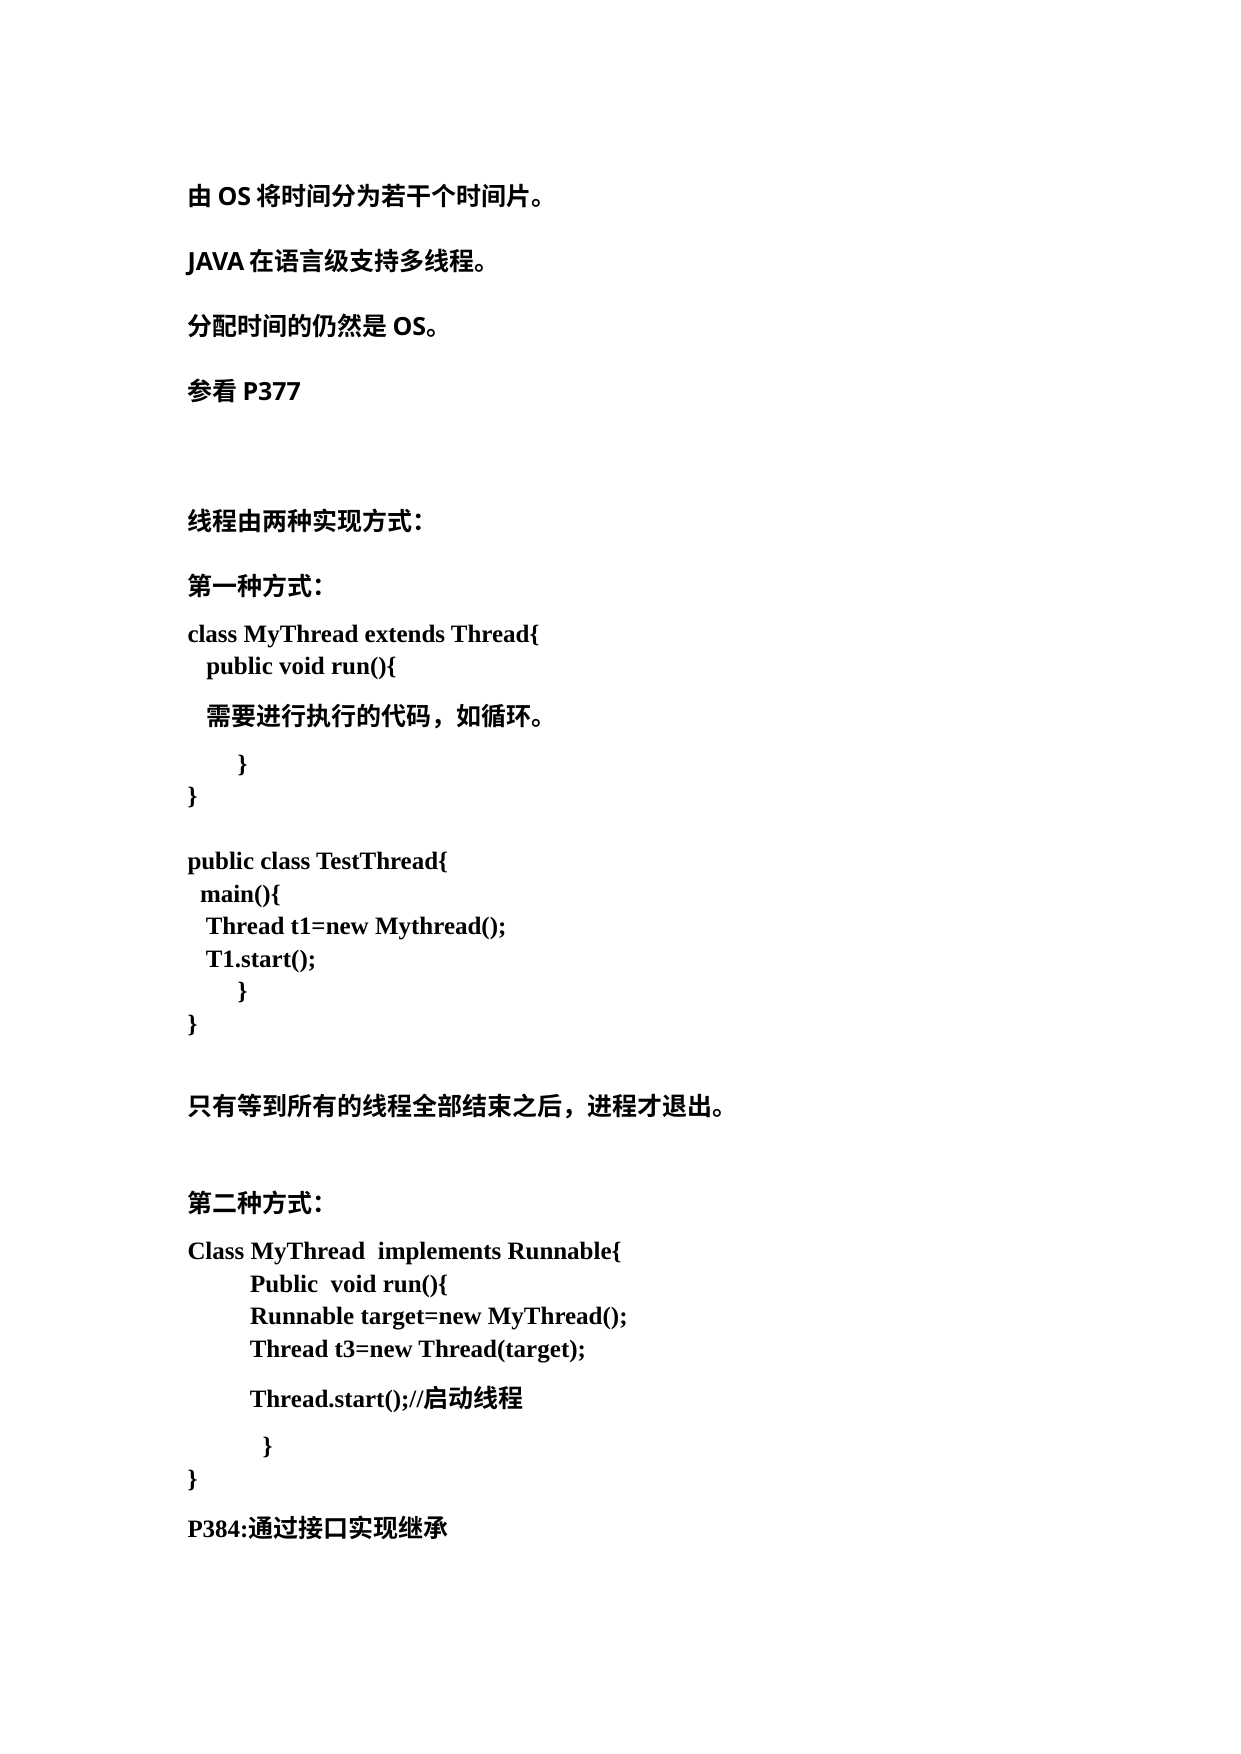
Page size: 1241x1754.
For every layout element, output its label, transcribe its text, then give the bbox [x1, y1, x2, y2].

text public void run(){ [187, 649, 1053, 682]
text } [187, 974, 1053, 1007]
text P384:通过接口实现继承 [187, 1494, 1053, 1559]
text 分配时间的仍然是OS。 [187, 292, 1053, 357]
text Runnable target=new MyThread(); [187, 1299, 1053, 1332]
text } [187, 1462, 1053, 1494]
text } [187, 1007, 1053, 1039]
text Class MyThread implements Runnable{ [187, 1234, 1053, 1267]
text 第二种方式： [187, 1169, 1053, 1234]
text Thread.start();//启动线程 [187, 1364, 1053, 1429]
text 需要进行执行的代码，如循环。 [187, 682, 1053, 747]
text } [187, 1429, 1053, 1462]
text Thread t3=new Thread(target); [187, 1332, 1053, 1364]
text 第一种方式： [187, 552, 1053, 617]
text } [187, 779, 1053, 812]
text 由OS将时间分为若干个时间片。 [187, 162, 1053, 227]
text Public void run(){ [187, 1267, 1053, 1299]
text class MyThread extends Thread{ [187, 617, 1053, 649]
text JAVA在语言级支持多线程。 [187, 227, 1053, 292]
text T1.start(); [187, 942, 1053, 974]
text 只有等到所有的线程全部结束之后，进程才退出。 [187, 1072, 1053, 1137]
text Thread t1=new Mythread(); [187, 909, 1053, 942]
text public class TestThread{ [187, 844, 1053, 877]
text main(){ [187, 877, 1053, 909]
text 线程由两种实现方式： [187, 487, 1053, 552]
text 参看P377 [187, 357, 1053, 422]
text } [187, 747, 1053, 779]
